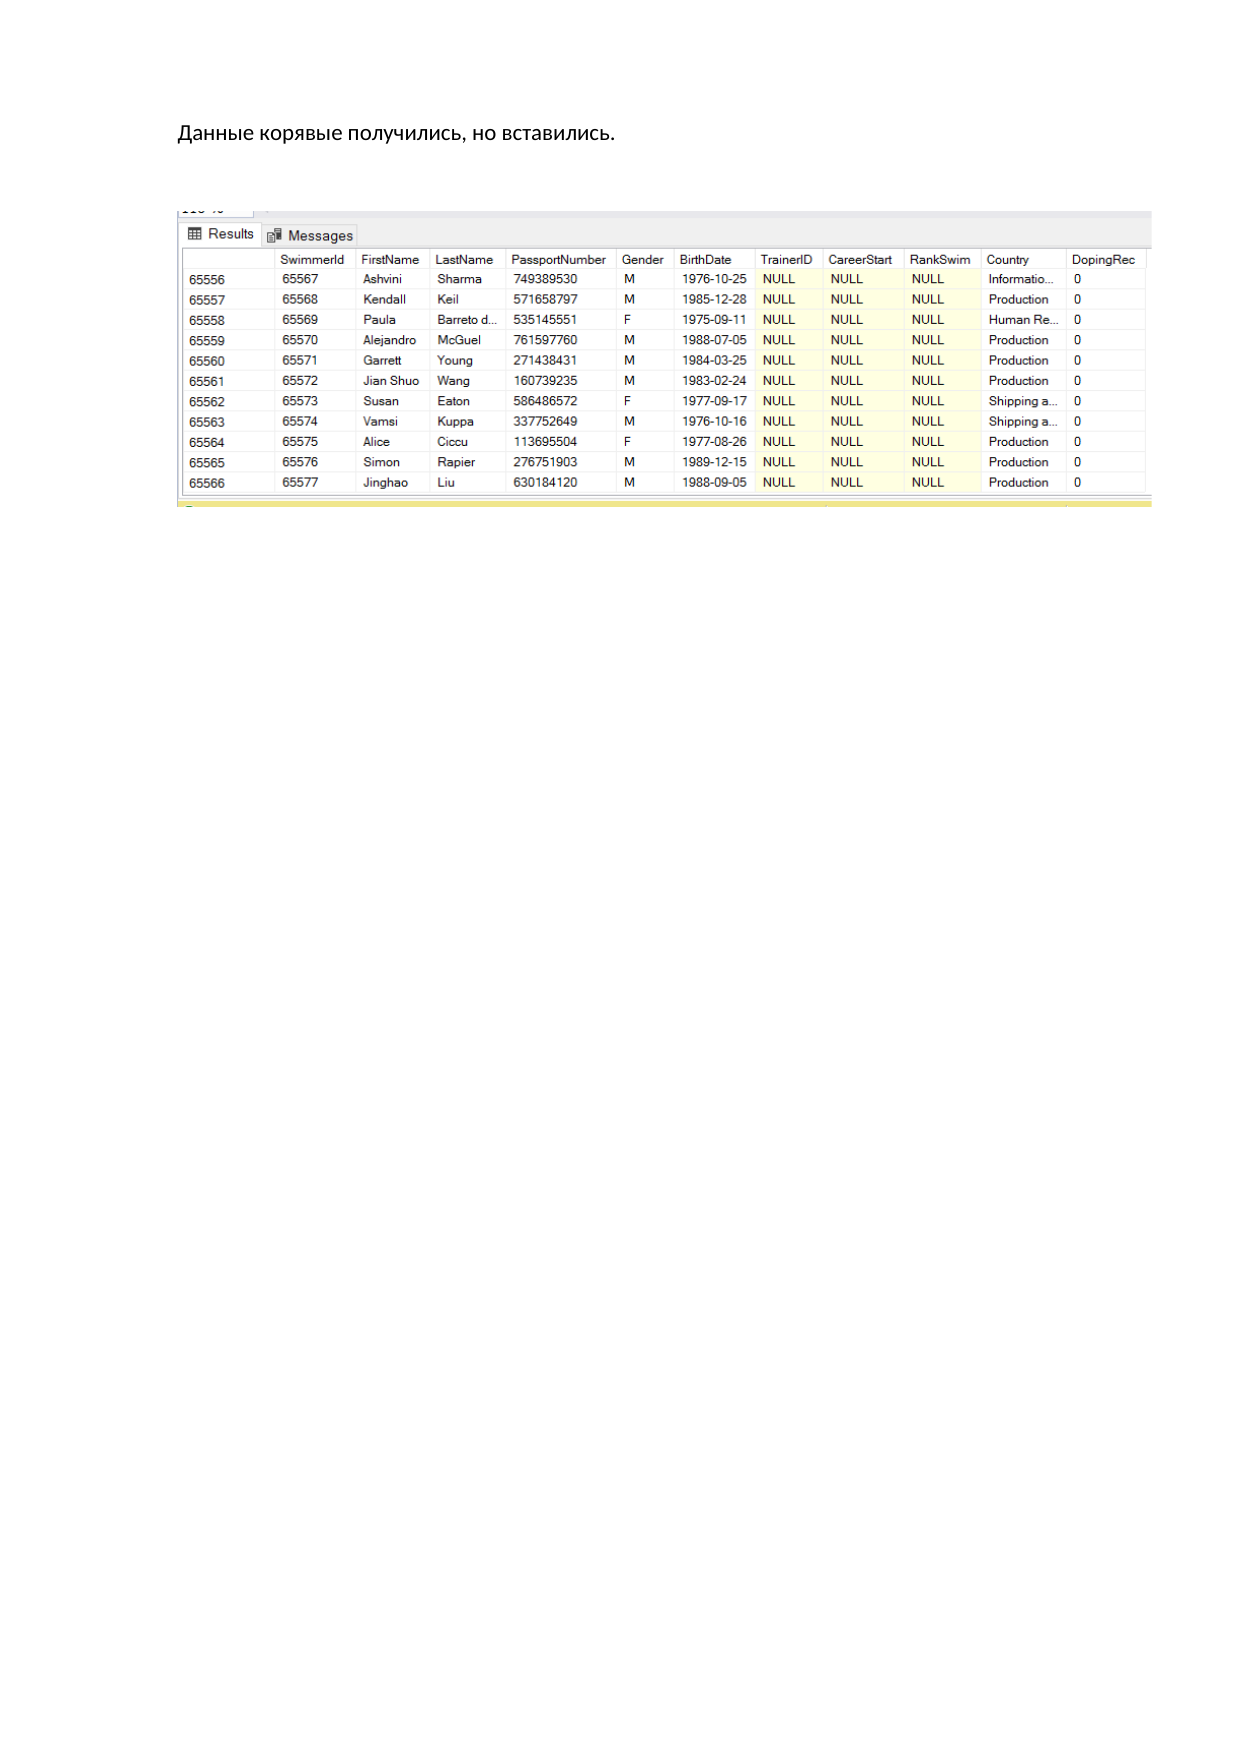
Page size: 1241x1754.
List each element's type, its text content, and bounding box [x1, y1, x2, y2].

text Данные корявые получились, но вставились. [177, 118, 1152, 146]
picture [177, 211, 1152, 507]
